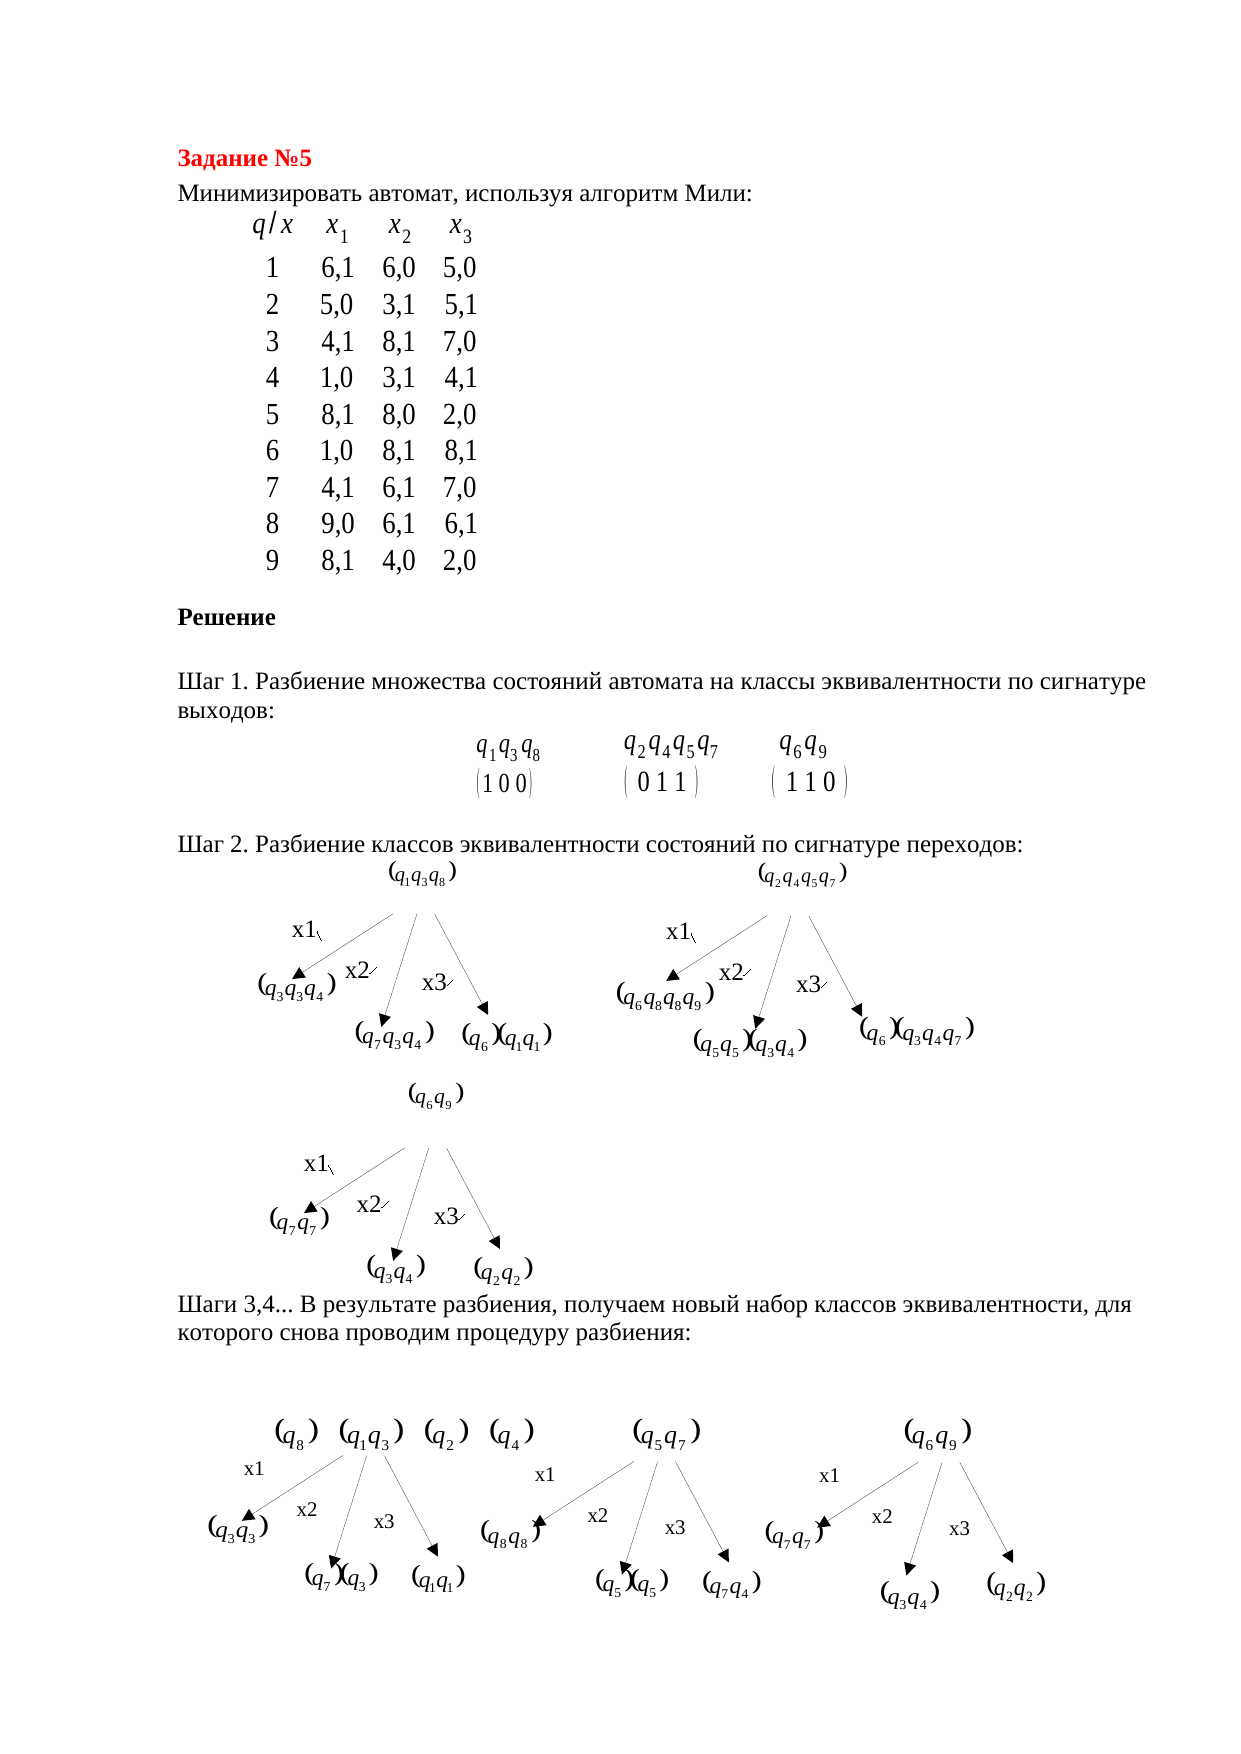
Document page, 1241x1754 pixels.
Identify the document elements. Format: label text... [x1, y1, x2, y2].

text Минимизировать автомат, используя алгоритм Мили: [177, 178, 1152, 207]
text Шаги 3,4... В результате разбиения, получаем новый набор классов эквивалентности, для которого снова проводим процедуру разбиения: [177, 1289, 1152, 1346]
subtitle Решение [177, 602, 1152, 631]
text Шаг 2. Разбиение классов эквивалентности состояний по сигнатуре переходов: [177, 829, 1152, 857]
text Шаг 1. Разбиение множества состояний автомата на классы эквивалентности по сигнатуре выходов: [177, 666, 1152, 723]
subtitle Задание №5 [177, 143, 1152, 172]
